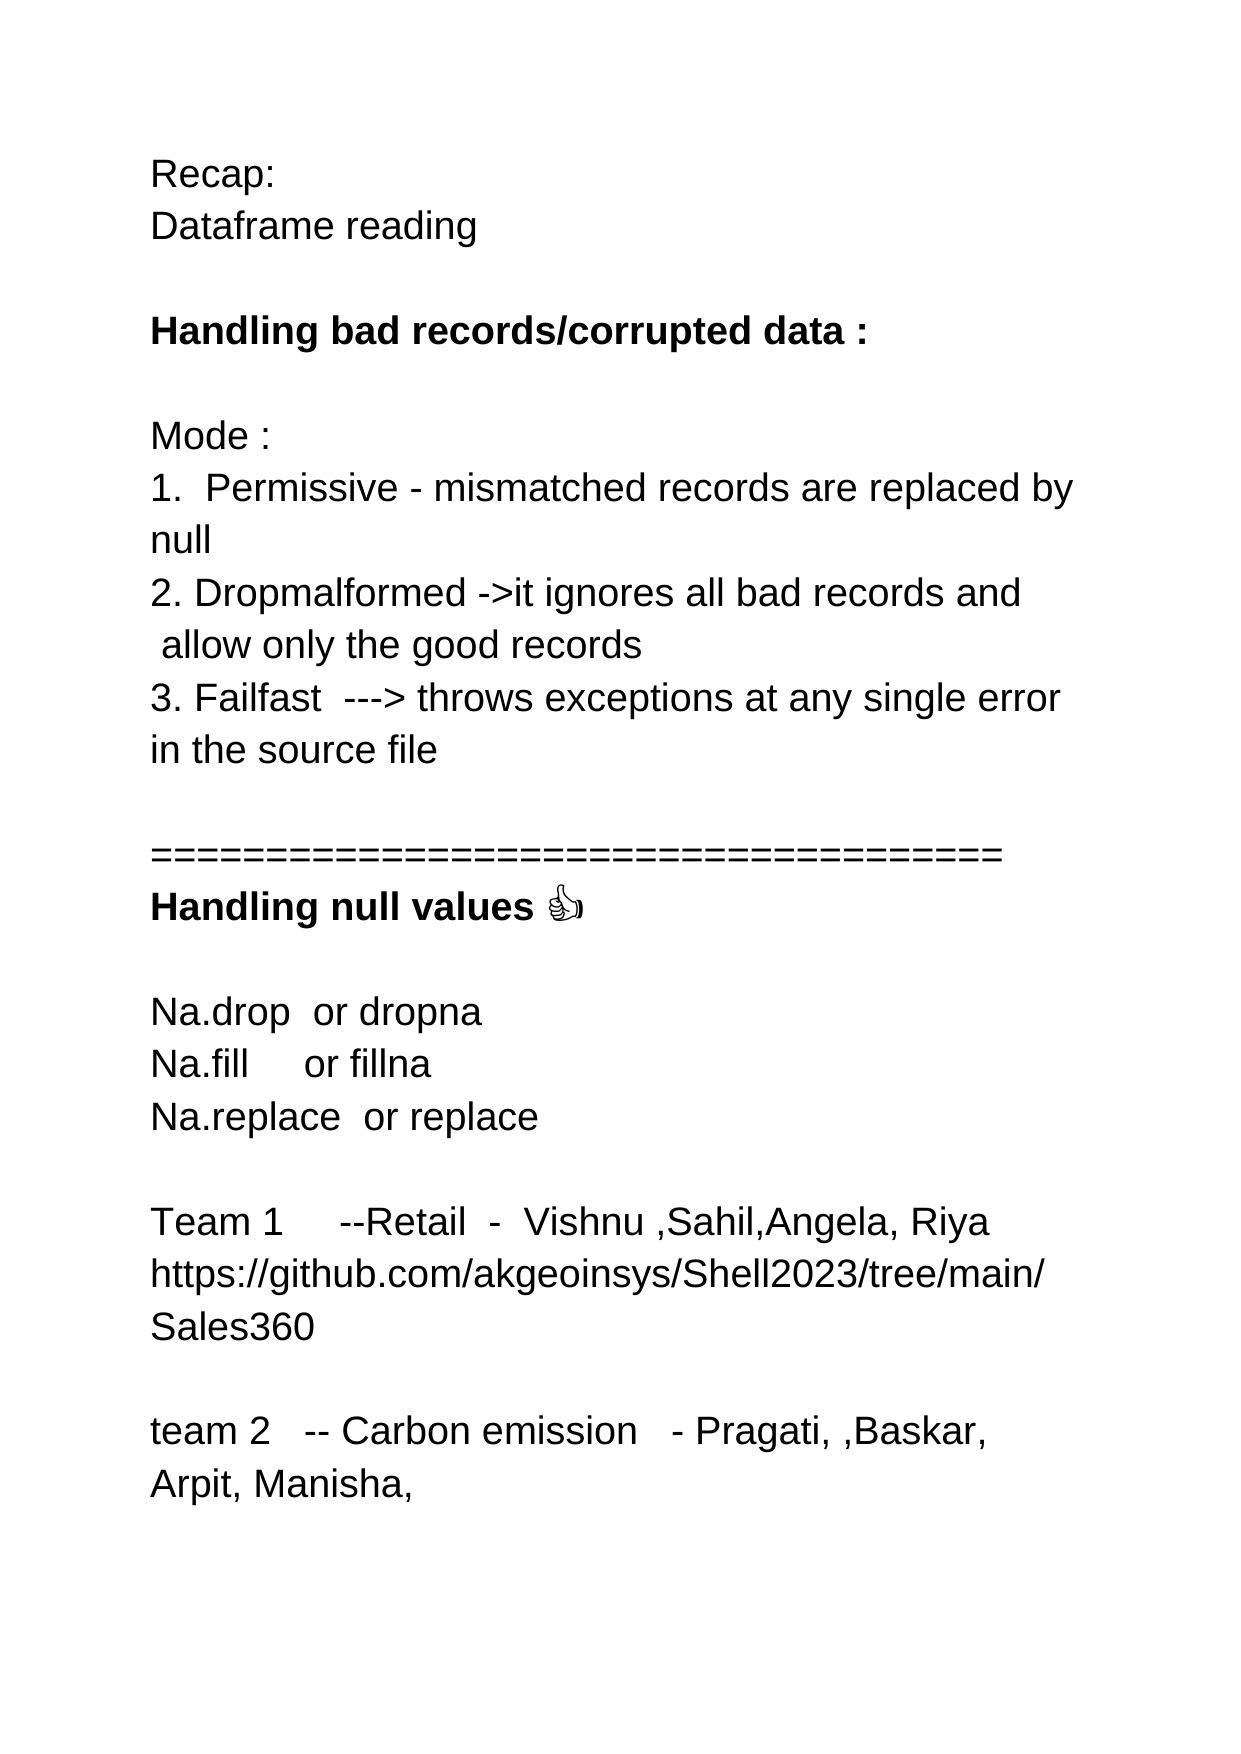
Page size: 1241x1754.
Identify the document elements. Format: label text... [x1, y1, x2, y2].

text Recap: [150, 150, 1090, 196]
text Handling bad records/corrupted data : [150, 307, 1090, 353]
text allow only the good records [150, 622, 1090, 667]
text team 2 -- Carbon emission - Pragati, ,Baskar, Arpit, Manisha, [150, 1407, 1090, 1506]
text Mode : [150, 412, 1090, 458]
text 1. Permissive - mismatched records are replaced by null [150, 464, 1090, 562]
text 3. Failfast ---> throws exceptions at any single error in the source file [150, 674, 1090, 772]
text Na.drop or dropna [150, 988, 1090, 1034]
text 2. Dropmalformed ->it ignores all bad records and [150, 569, 1090, 615]
text Handling null values 👍 [150, 883, 1090, 929]
text Na.replace or replace [150, 1093, 1090, 1139]
text ===================================== [150, 831, 1090, 877]
text Dataframe reading [150, 202, 1090, 248]
text Team 1 --Retail - Vishnu ,Sahil,Angela, Riya [150, 1198, 1090, 1243]
text https://github.com/akgeoinsys/Shell2023/tree/main/Sales360 [150, 1250, 1090, 1348]
text Na.fill or fillna [150, 1041, 1090, 1086]
